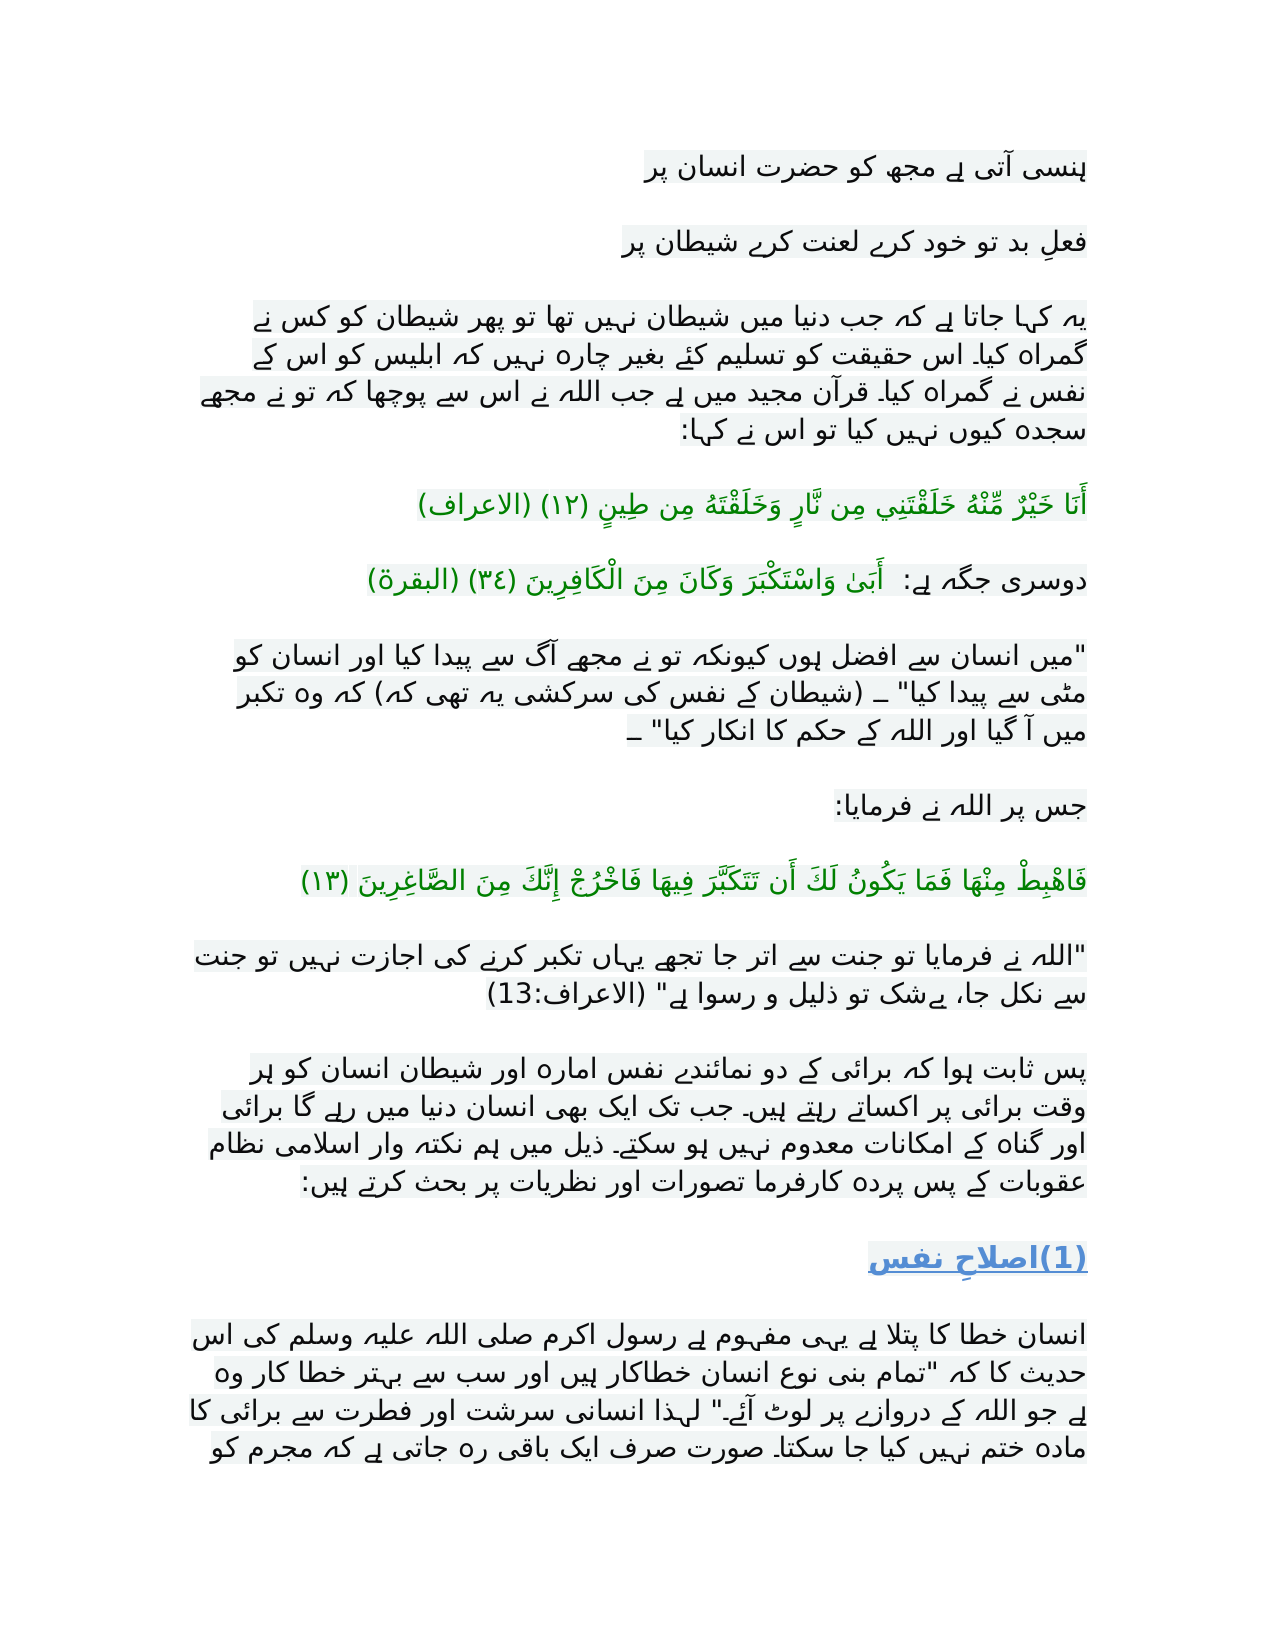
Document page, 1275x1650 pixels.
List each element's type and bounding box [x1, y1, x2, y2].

text [187, 150, 1087, 1464]
